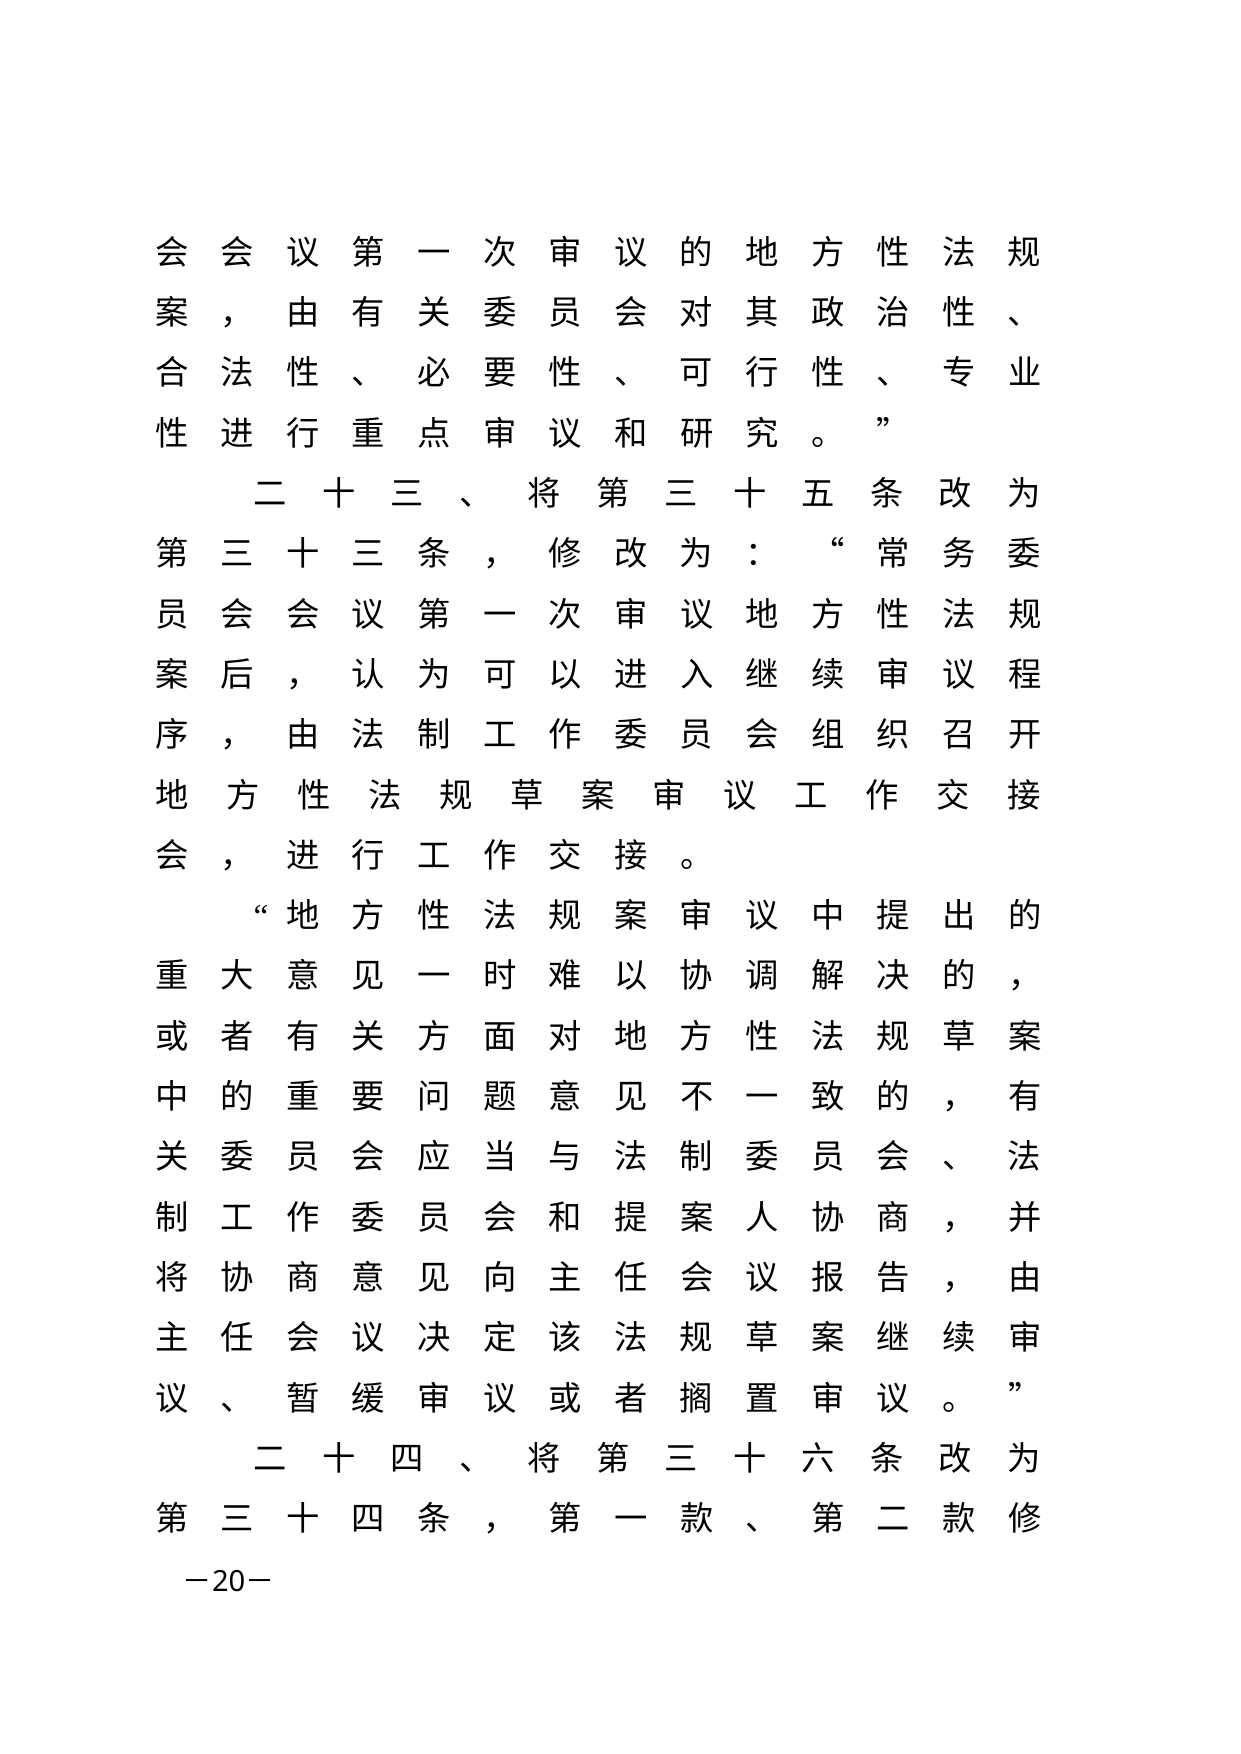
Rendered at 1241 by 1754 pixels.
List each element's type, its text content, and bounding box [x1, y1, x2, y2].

list “第三十二条 列入常务委员会会议第一次审议的地方性法规案，由有关委员会对其政治性、合法性、必要性、可行性、专业性进行重点审议和研究。” [155, 219, 1073, 461]
list “地方性法规案审议中提出的重大意见一时难以协调解决的，或者有关方面对地方性法规草案中的重要问题意见不一致的，有关委员会应当与法制委员会、法制工作委员会和提案人协商，并将协商意见向主任会议报告，由主任会议决定该法规草案继续审议、暂缓审议或者搁置审议。” [155, 883, 1073, 1426]
list 二十三、将第三十五条改为第三十三条，修改为：“常务委员会会议第一次审议地方性法规案后，认为可以进入继续审议程序，由法制工作委员会组织召开地方性法规草案审议工作交接会，进行工作交接。 [155, 461, 1073, 883]
